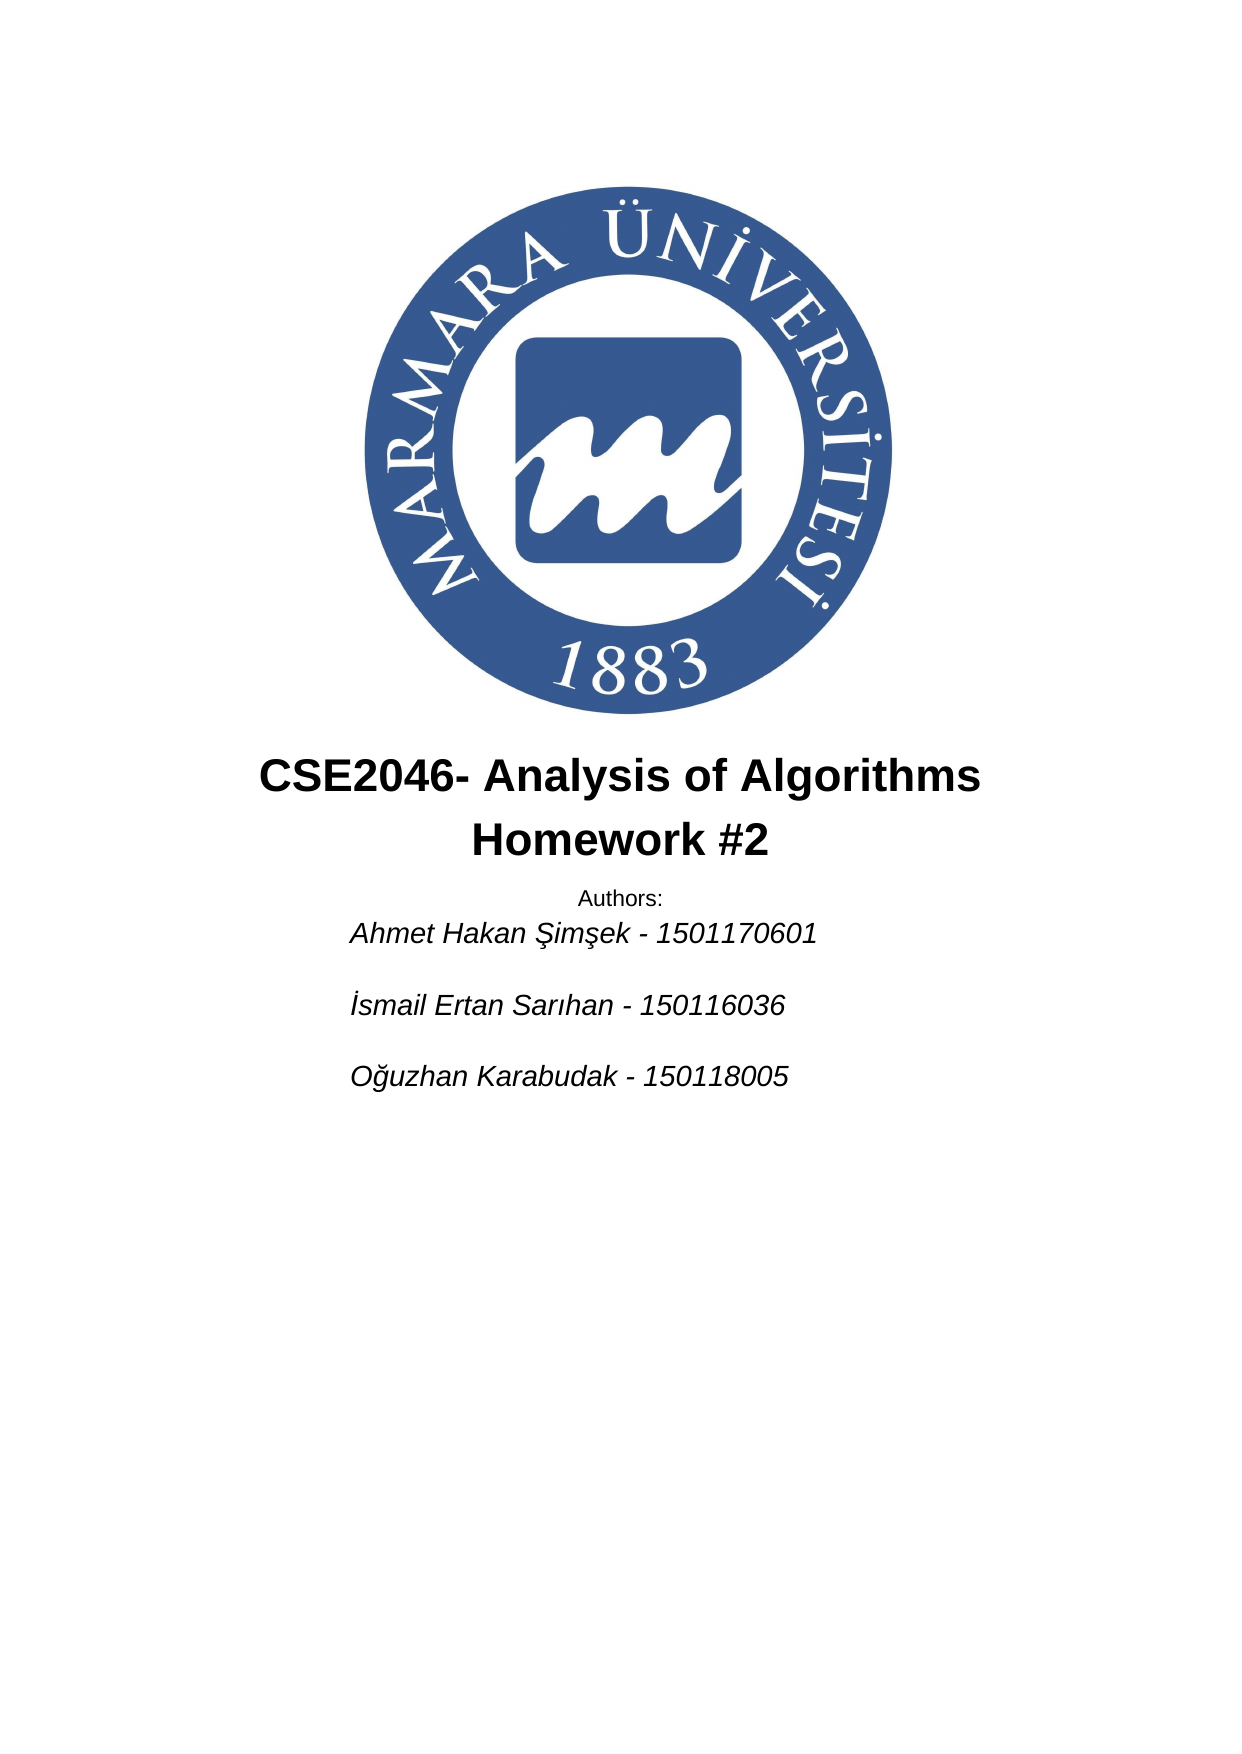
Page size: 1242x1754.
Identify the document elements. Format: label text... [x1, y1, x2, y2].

text Oğuzhan Karabudak - 150118005 [350, 1059, 840, 1093]
text Ahmet Hakan Şimşek - 1501170601 [350, 917, 840, 950]
text CSE2046- Analysis of Algorithms Homework #2 [248, 748, 993, 865]
picture [362, 182, 896, 718]
text Authors: [248, 885, 993, 911]
text İsmail Ertan Sarıhan - 150116036 [350, 988, 840, 1021]
